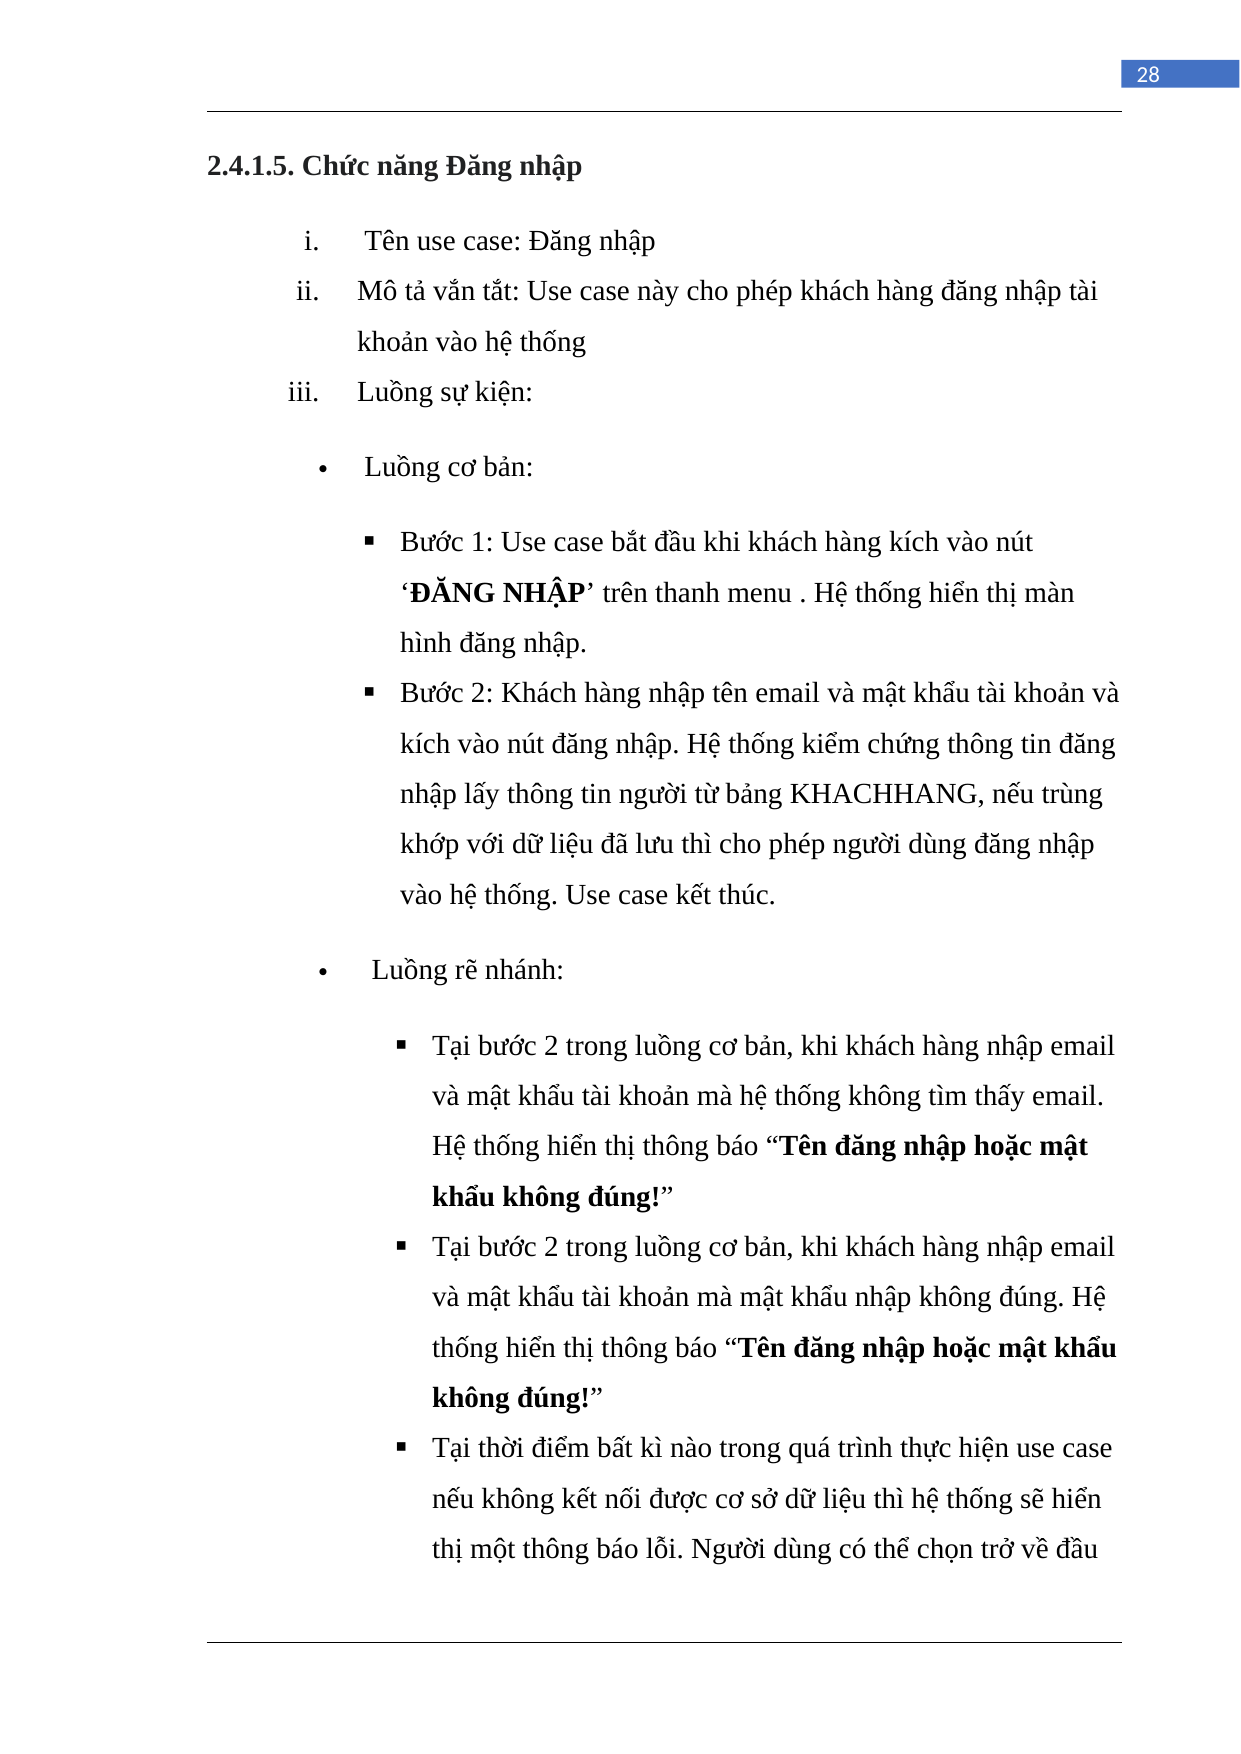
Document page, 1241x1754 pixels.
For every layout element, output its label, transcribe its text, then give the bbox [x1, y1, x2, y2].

list Luồng sự kiện: [319, 374, 1122, 407]
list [394, 1430, 1122, 1564]
text 2.4.1.5. Chức năng Đăng nhập [207, 148, 1122, 181]
list Luồng rẽ nhánh: [319, 952, 1122, 986]
list Mô tả vắn tắt: Use case này cho phép khách hàng đăng nhập tài khoản vào hệ thống [319, 273, 1122, 357]
list Luồng cơ bản: [319, 449, 1122, 483]
list Bước 2: Khách hàng nhập tên email và mật khẩu tài khoản và kích vào nút đăng nhập. Hệ thống kiểm chứng thông tin đăng nhập lấy thông tin người từ bảng KHACHHANG, nếu trùng khớp với dữ liệu đã lưu thì cho phép người dùng đăng nhập vào hệ thống. Use case kết thúc. [362, 676, 1122, 911]
list Tên use case: Đăng nhập [319, 223, 1122, 257]
list Bước 1: Use case bắt đầu khi khách hàng kích vào nút ‘ĐĂNG NHẬP’ trên thanh menu . Hệ thống hiển thị màn hình đăng nhập. [362, 524, 1122, 659]
list Tại bước 2 trong luồng cơ bản, khi khách hàng nhập email và mật khẩu tài khoản mà hệ thống không tìm thấy email. Hệ thống hiển thị thông báo “Tên đăng nhập hoặc mật khẩu không đúng!” [394, 1028, 1122, 1212]
list Tại bước 2 trong luồng cơ bản, khi khách hàng nhập email và mật khẩu tài khoản mà mật khẩu nhập không đúng. Hệ thống hiển thị thông báo “Tên đăng nhập hoặc mật khẩu không đúng!” [394, 1229, 1122, 1413]
